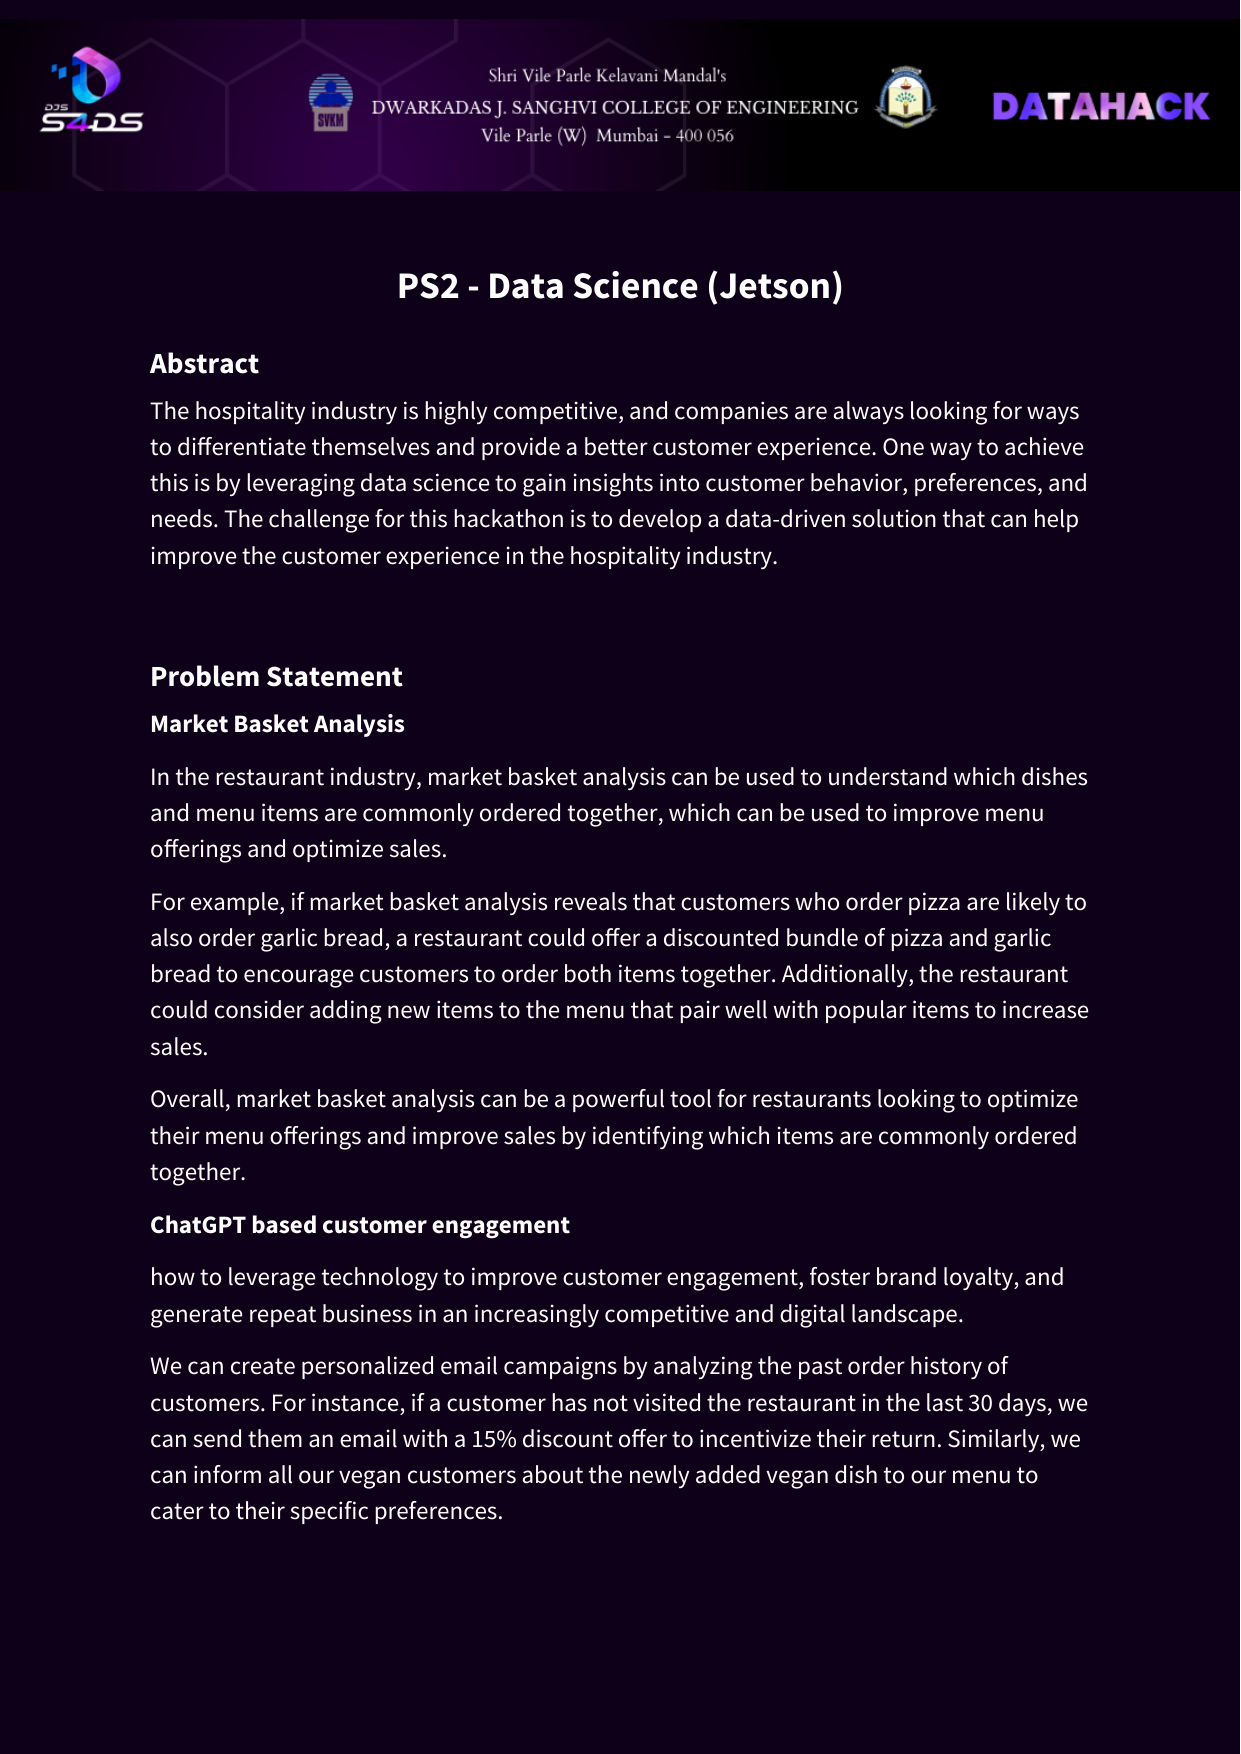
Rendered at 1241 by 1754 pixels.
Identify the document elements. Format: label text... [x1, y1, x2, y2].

text The hospitality industry is highly competitive, and companies are always looking for ways to differentiate themselves and provide a better customer experience. One way to achieve this is by leveraging data science to gain insights into customer behavior, preferences, and needs. The challenge for this hackathon is to develop a data-driven solution that can help improve the customer experience in the hospitality industry. [150, 395, 1090, 571]
text For example, if market basket analysis reveals that customers who order pizza are likely to also order garlic bread, a restaurant could offer a discounted bundle of pizza and garlic bread to encourage customers to order both items together. Additionally, the restaurant could consider adding new items to the menu that pair well with popular items to increase sales. [150, 886, 1090, 1062]
subtitle Abstract [150, 344, 1090, 381]
text We can create personalized email campaigns by analyzing the past order history of customers. For instance, if a customer has not visited the restaurant in the last 30 days, we can send them an email with a 15% discount offer to incentivize their return. Similarly, we can inform all our vegan customers about the newly added vegan dish to our menu to cater to their specific preferences. [150, 1350, 1090, 1526]
text ChatGPT based customer engagement [150, 1208, 1090, 1240]
subtitle PS2 - Data Science (Jetson) [150, 261, 1090, 308]
text In the restaurant industry, market basket analysis can be used to understand which dishes and menu items are commonly ordered together, which can be used to improve menu offerings and optimize sales. [150, 761, 1090, 864]
text Market Basket Analysis [150, 708, 1090, 739]
text how to leverage technology to improve customer engagement, foster brand loyalty, and generate repeat business in an increasingly competitive and digital landscape. [150, 1261, 1090, 1329]
subtitle Problem Statement [150, 658, 1090, 694]
text Overall, market basket analysis can be a powerful tool for restaurants looking to optimize their menu offerings and improve sales by identifying which items are commonly ordered together. [150, 1083, 1090, 1187]
picture [0, 19, 1241, 191]
